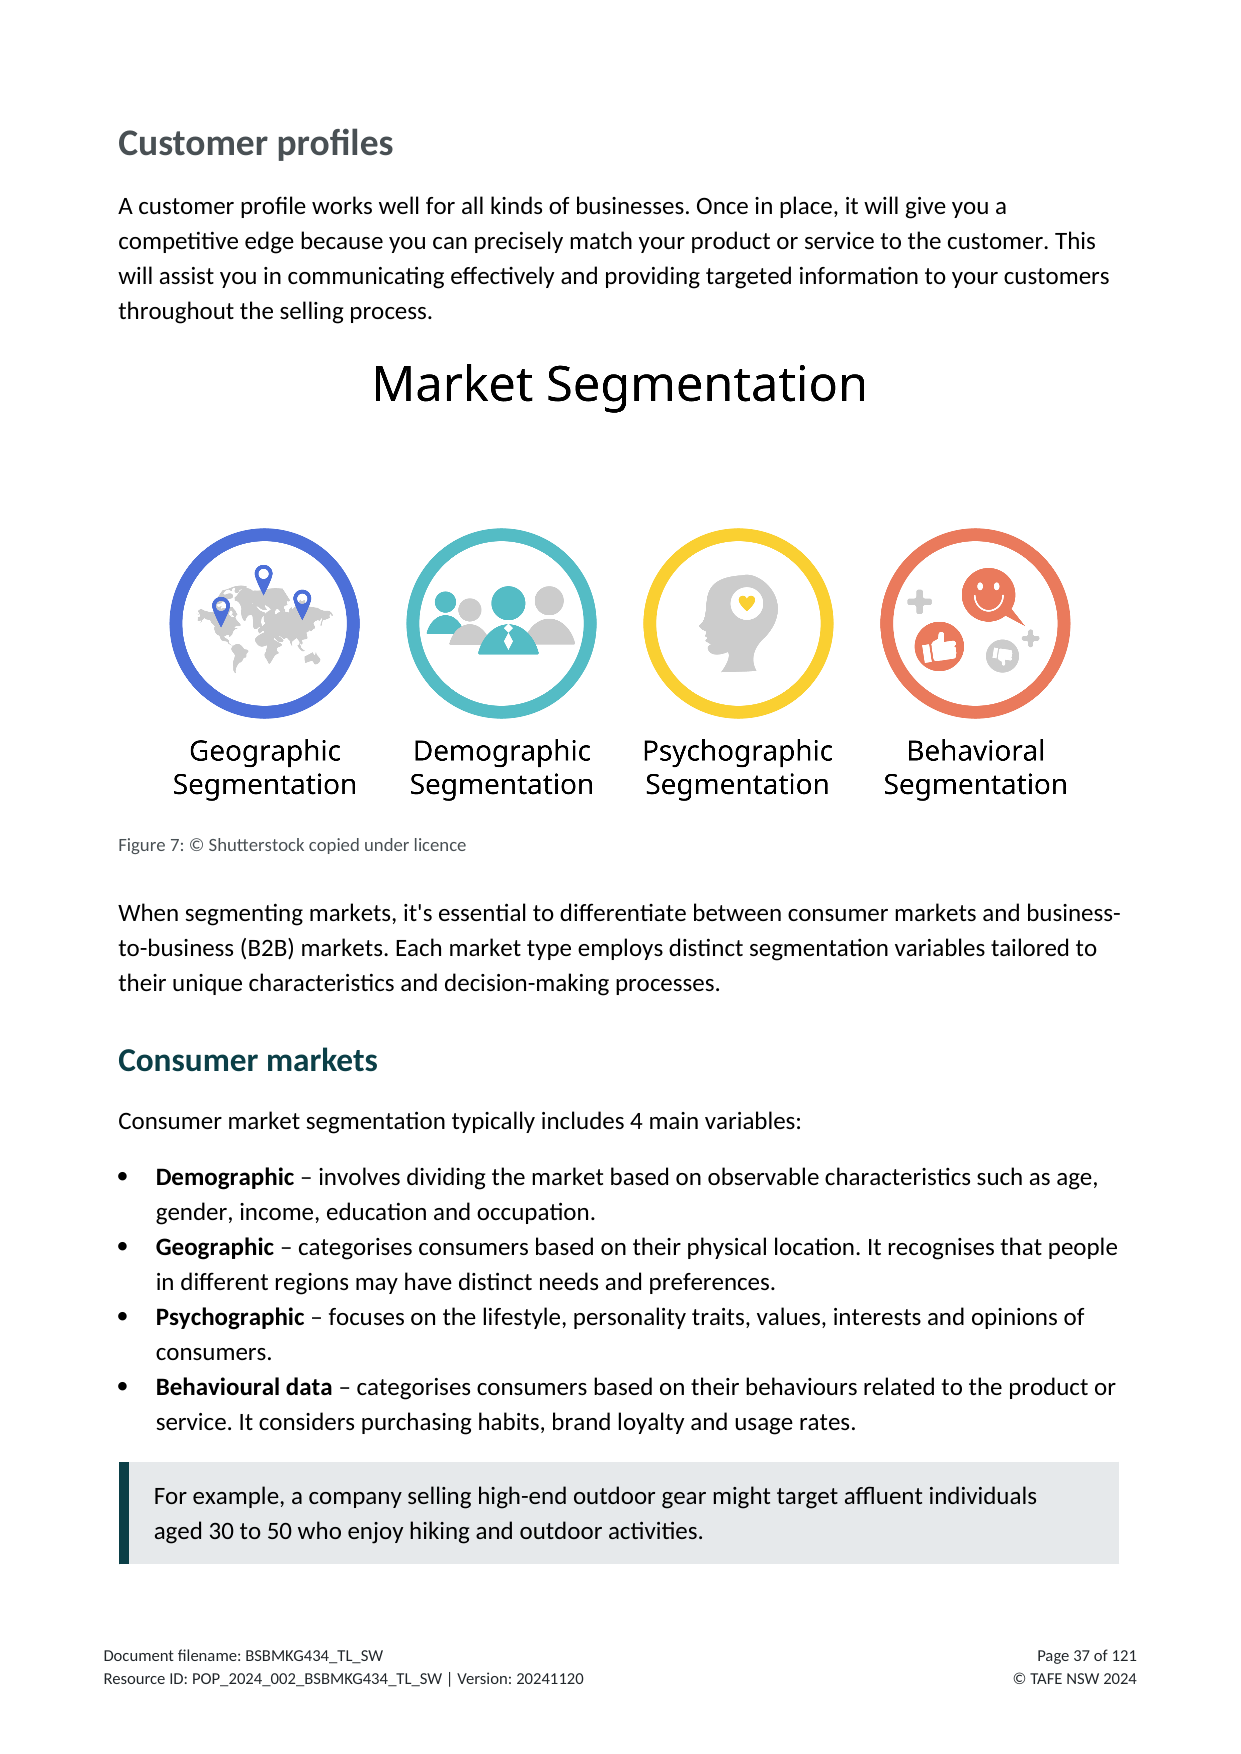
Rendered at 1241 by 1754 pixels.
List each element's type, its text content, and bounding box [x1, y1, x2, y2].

list Geographic – categorises consumers based on their physical location. It recognises that people in different regions may have distinct needs and preferences. [118, 1231, 1122, 1296]
list Behavioural data – categorises consumers based on their behaviours related to the product or service. It considers purchasing habits, brand loyalty and usage rates. [118, 1371, 1122, 1436]
text For example, a company selling high-end outdoor gear might target affluent individuals aged 30 to 50 who enjoy hiking and outdoor activities. [129, 1464, 1117, 1562]
text Figure 7: © Shutterstock copied under licence [118, 833, 1122, 856]
text When segmenting markets, it's essential to differentiate between consumer markets and business-to-business (B2B) markets. Each market type employs distinct segmentation variables tailored to their unique characteristics and decision-making processes. [118, 897, 1122, 997]
picture [118, 350, 1122, 808]
list Demographic – involves dividing the market based on observable characteristics such as age, gender, income, education and occupation. [118, 1161, 1122, 1226]
subtitle Customer profiles [118, 119, 1122, 165]
subtitle Consumer markets [118, 1039, 1122, 1080]
list Psychographic – focuses on the lifestyle, personality traits, values, interests and opinions of consumers. [118, 1301, 1122, 1366]
text A customer profile works well for all kinds of businesses. Once in place, it will give you a competitive edge because you can precisely match your product or service to the customer. This will assist you in communicating effectively and providing targeted information to your customers throughout the selling process. [118, 190, 1122, 325]
text Consumer market segmentation typically includes 4 main variables: [118, 1105, 1122, 1135]
